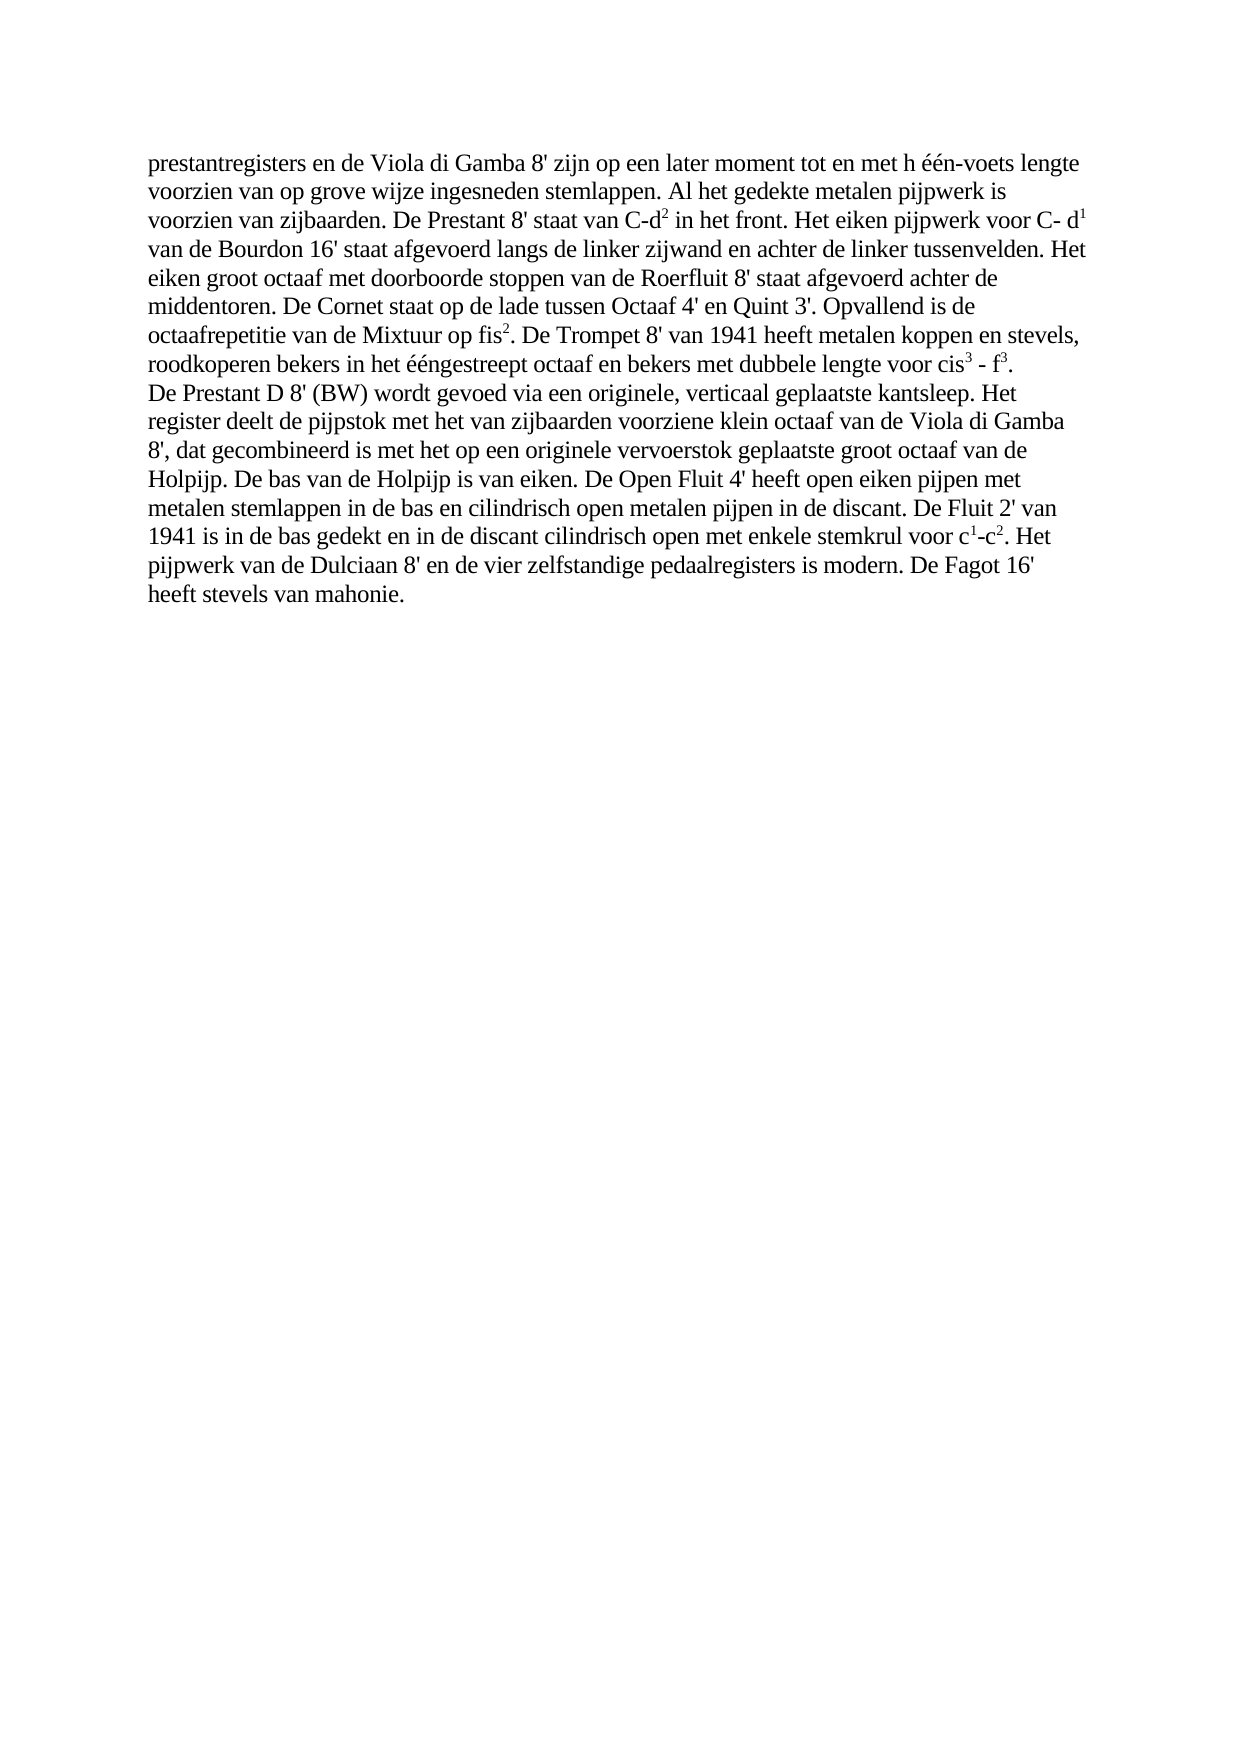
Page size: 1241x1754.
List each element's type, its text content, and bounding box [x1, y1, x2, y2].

text De Prestant D 8' (BW) wordt gevoed via een originele, verticaal geplaatste kantsleep. Het register deelt de pijpstok met het van zijbaarden voorziene klein octaaf van de Viola di Gamba 8', dat gecombineerd is met het op een originele vervoerstok geplaatste groot octaaf van de Holpijp. De bas van de Holpijp is van eiken. De Open Fluit 4' heeft open eiken pijpen met metalen stemlappen in de bas en cilindrisch open metalen pijpen in de discant. De Fluit 2' van 1941 is in de bas gedekt en in de discant cilindrisch open met enkele stemkrul voor c1-c2. Het pijpwerk van de Dulciaan 8' en de vier zelfstandige pedaalregisters is modern. De Fagot 16' heeft stevels van mahonie. [148, 378, 1093, 608]
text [148, 148, 1093, 378]
